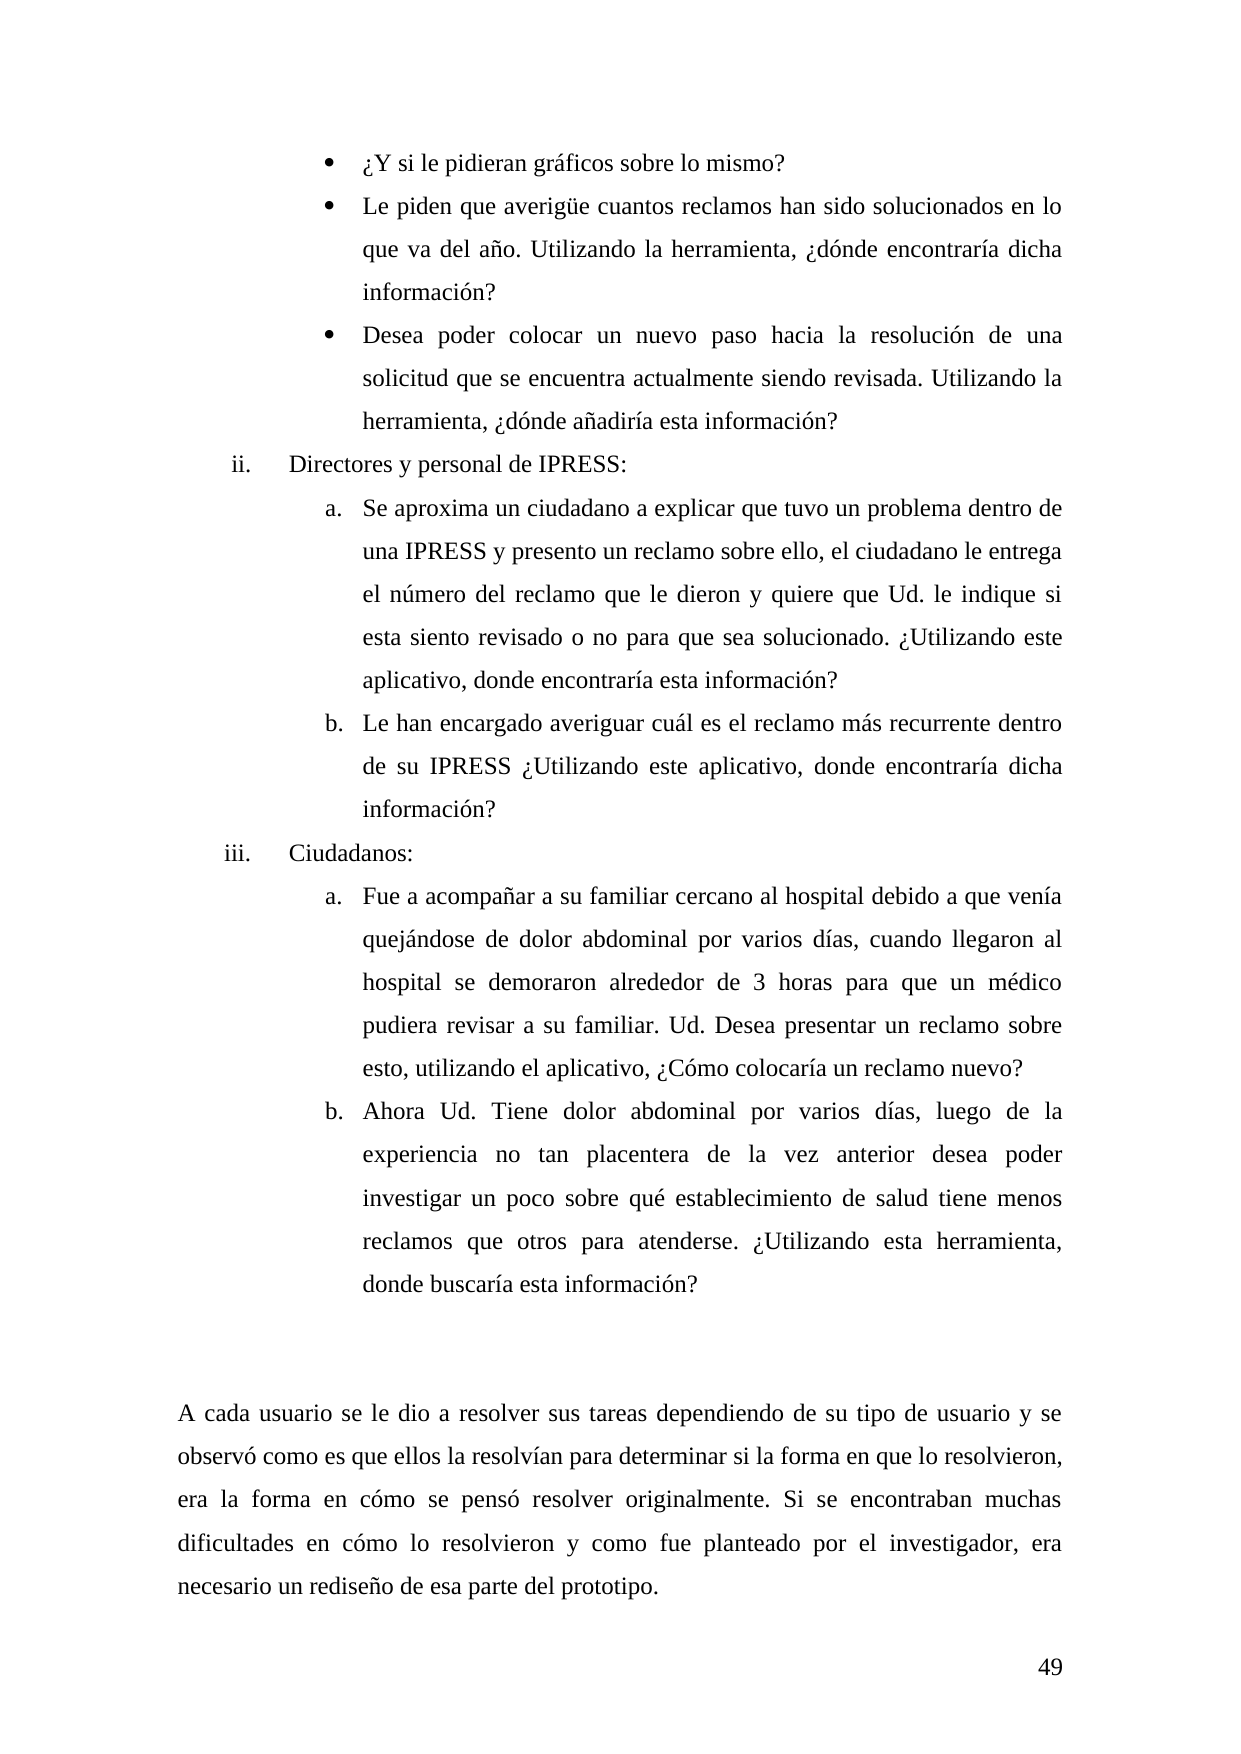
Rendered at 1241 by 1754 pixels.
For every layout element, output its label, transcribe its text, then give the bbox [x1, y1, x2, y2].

list Ahora Ud. Tiene dolor abdominal por varios días, luego de la experiencia no tan placentera de la vez anterior desea poder investigar un poco sobre qué establecimiento de salud tiene menos reclamos que otros para atenderse. ¿Utilizando esta herramienta, donde buscaría esta información? [325, 1096, 1063, 1298]
list Fue a acompañar a su familiar cercano al hospital debido a que venía quejándose de dolor abdominal por varios días, cuando llegaron al hospital se demoraron alrededor de 3 horas para que un médico pudiera revisar a su familiar. Ud. Desea presentar un reclamo sobre esto, utilizando el aplicativo, ¿Cómo colocaría un reclamo nuevo? [325, 881, 1063, 1082]
list Se aproxima un ciudadano a explicar que tuvo un problema dentro de una IPRESS y presento un reclamo sobre ello, el ciudadano le entrega el número del reclamo que le dieron y quiere que Ud. le indique si esta siento revisado o no para que sea solucionado. ¿Utilizando este aplicativo, donde encontraría esta información? [325, 493, 1063, 694]
list ¿Y si le pidieran gráficos sobre lo mismo? [325, 148, 1063, 176]
list Le han encargado averiguar cuál es el reclamo más recurrente dentro de su IPRESS ¿Utilizando este aplicativo, donde encontraría dicha información? [325, 708, 1063, 823]
text A cada usuario se le dio a resolver sus tareas dependiendo de su tipo de usuario y se observó como es que ellos la resolvían para determinar si la forma en que lo resolvieron, era la forma en cómo se pensó resolver originalmente. Si se encontraban muchas dificultades en cómo lo resolvieron y como fue planteado por el investigador, era necesario un rediseño de esa parte del prototipo. [177, 1398, 1063, 1599]
list Le piden que averigüe cuantos reclamos han sido solucionados en lo que va del año. Utilizando la herramienta, ¿dónde encontraría dicha información? [325, 191, 1063, 306]
list Directores y personal de IPRESS: [251, 449, 1063, 478]
list Desea poder colocar un nuevo paso hacia la resolución de una solicitud que se encuentra actualmente siendo revisada. Utilizando la herramienta, ¿dónde añadiría esta información? [325, 320, 1063, 435]
list Ciudadanos: [251, 838, 1063, 866]
